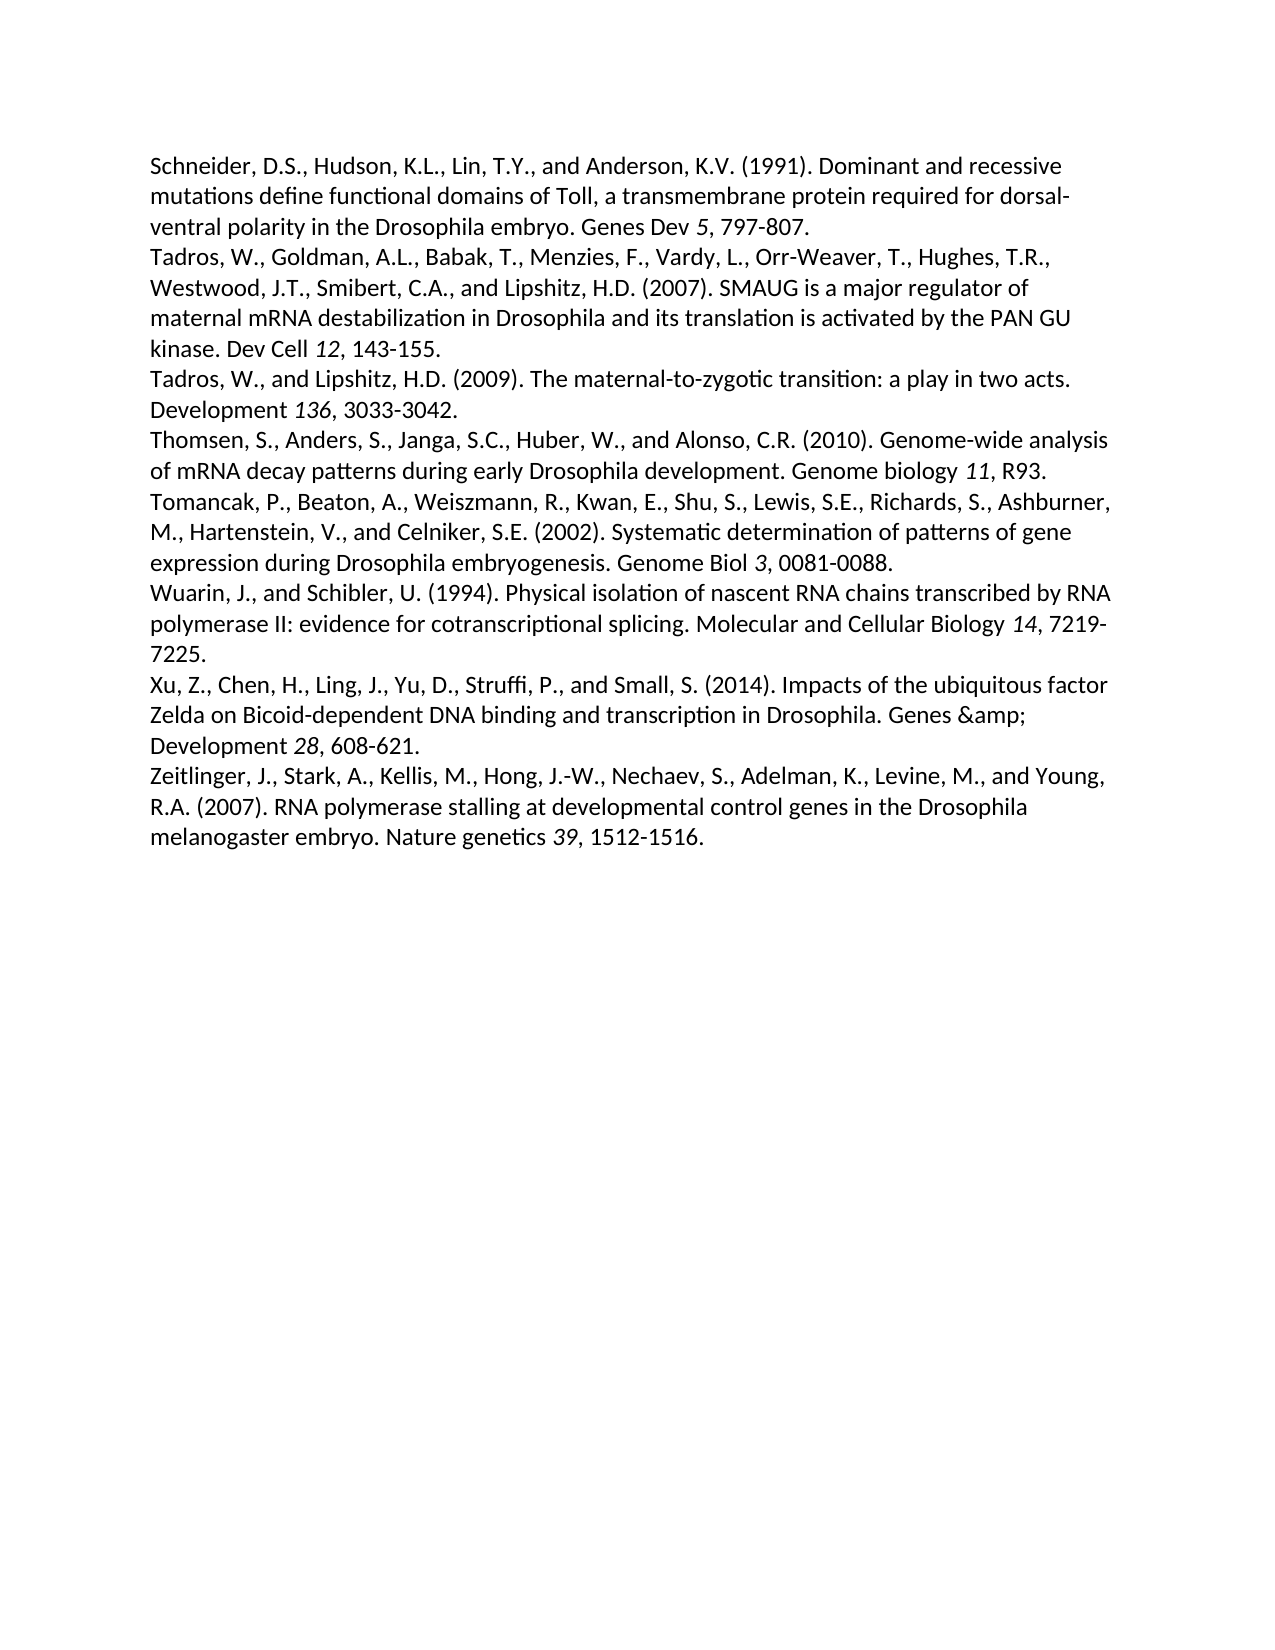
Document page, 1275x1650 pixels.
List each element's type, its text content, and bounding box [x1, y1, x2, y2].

text Schneider, D.S., Hudson, K.L., Lin, T.Y., and Anderson, K.V. (1991). Dominant and recessive mutations define functional domains of Toll, a transmembrane protein required for dorsal-ventral polarity in the Drosophila embryo. Genes Dev 5, 797-807. [150, 150, 1125, 242]
text Thomsen, S., Anders, S., Janga, S.C., Huber, W., and Alonso, C.R. (2010). Genome-wide analysis of mRNA decay patterns during early Drosophila development. Genome biology 11, R93. [150, 425, 1125, 486]
text Zeitlinger, J., Stark, A., Kellis, M., Hong, J.-W., Nechaev, S., Adelman, K., Levine, M., and Young, R.A. (2007). RNA polymerase stalling at developmental control genes in the Drosophila melanogaster embryo. Nature genetics 39, 1512-1516. [150, 760, 1125, 852]
text Xu, Z., Chen, H., Ling, J., Yu, D., Struffi, P., and Small, S. (2014). Impacts of the ubiquitous factor Zelda on Bicoid-dependent DNA binding and transcription in Drosophila. Genes &amp; Development 28, 608-621. [150, 669, 1125, 760]
text Wuarin, J., and Schibler, U. (1994). Physical isolation of nascent RNA chains transcribed by RNA polymerase II: evidence for cotranscriptional splicing. Molecular and Cellular Biology 14, 7219-7225. [150, 577, 1125, 669]
text Tomancak, P., Beaton, A., Weiszmann, R., Kwan, E., Shu, S., Lewis, S.E., Richards, S., Ashburner, M., Hartenstein, V., and Celniker, S.E. (2002). Systematic determination of patterns of gene expression during Drosophila embryogenesis. Genome Biol 3, 0081-0088. [150, 486, 1125, 577]
text Tadros, W., Goldman, A.L., Babak, T., Menzies, F., Vardy, L., Orr-Weaver, T., Hughes, T.R., Westwood, J.T., Smibert, C.A., and Lipshitz, H.D. (2007). SMAUG is a major regulator of maternal mRNA destabilization in Drosophila and its translation is activated by the PAN GU kinase. Dev Cell 12, 143-155. [150, 242, 1125, 364]
text Tadros, W., and Lipshitz, H.D. (2009). The maternal-to-zygotic transition: a play in two acts. Development 136, 3033-3042. [150, 364, 1125, 425]
